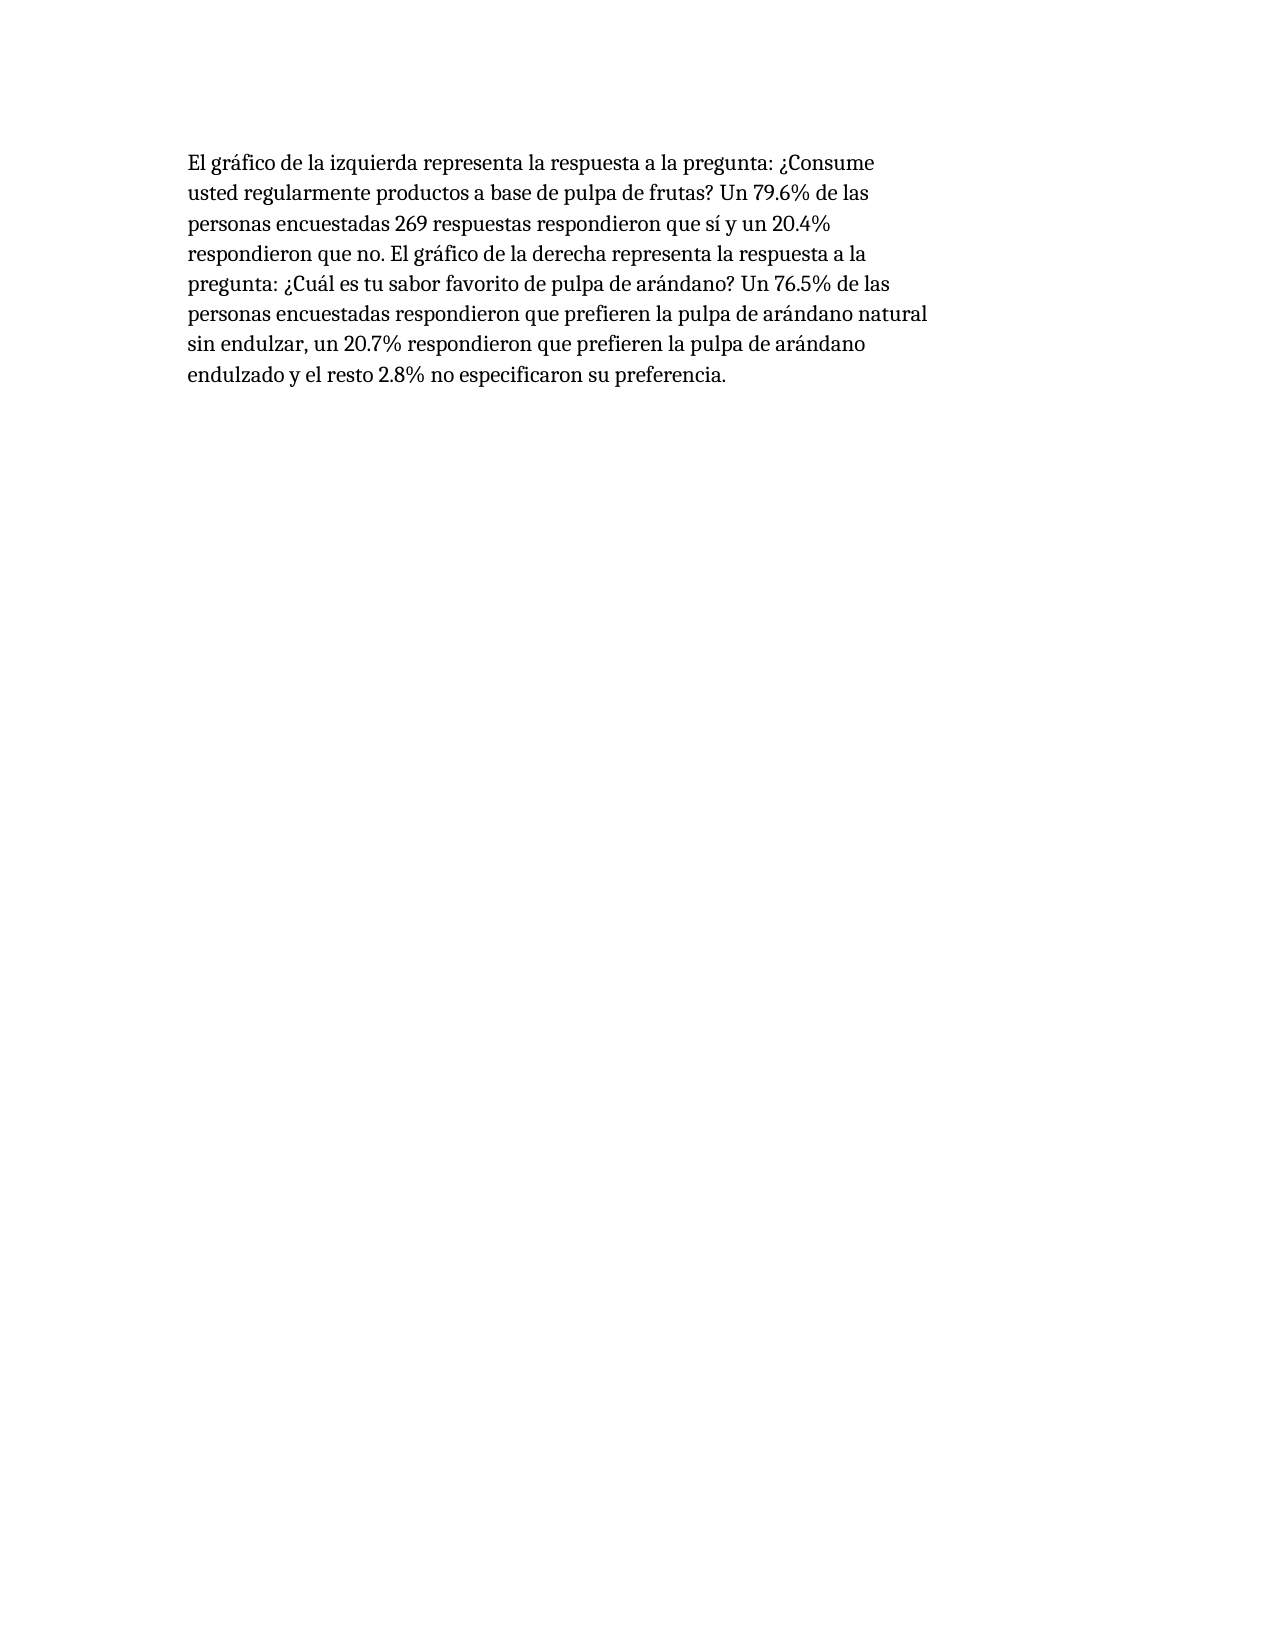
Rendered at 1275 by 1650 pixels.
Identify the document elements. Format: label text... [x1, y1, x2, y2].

text El gráfico de la izquierda representa la respuesta a la pregunta: ¿Consume usted regularmente productos a base de pulpa de frutas? Un 79.6% de las personas encuestadas 269 respuestas respondieron que sí y un 20.4% respondieron que no. El gráfico de la derecha representa la respuesta a la pregunta: ¿Cuál es tu sabor favorito de pulpa de arándano? Un 76.5% de las personas encuestadas respondieron que prefieren la pulpa de arándano natural sin endulzar, un 20.7% respondieron que prefieren la pulpa de arándano endulzado y el resto 2.8% no especificaron su preferencia. [187, 150, 1087, 448]
